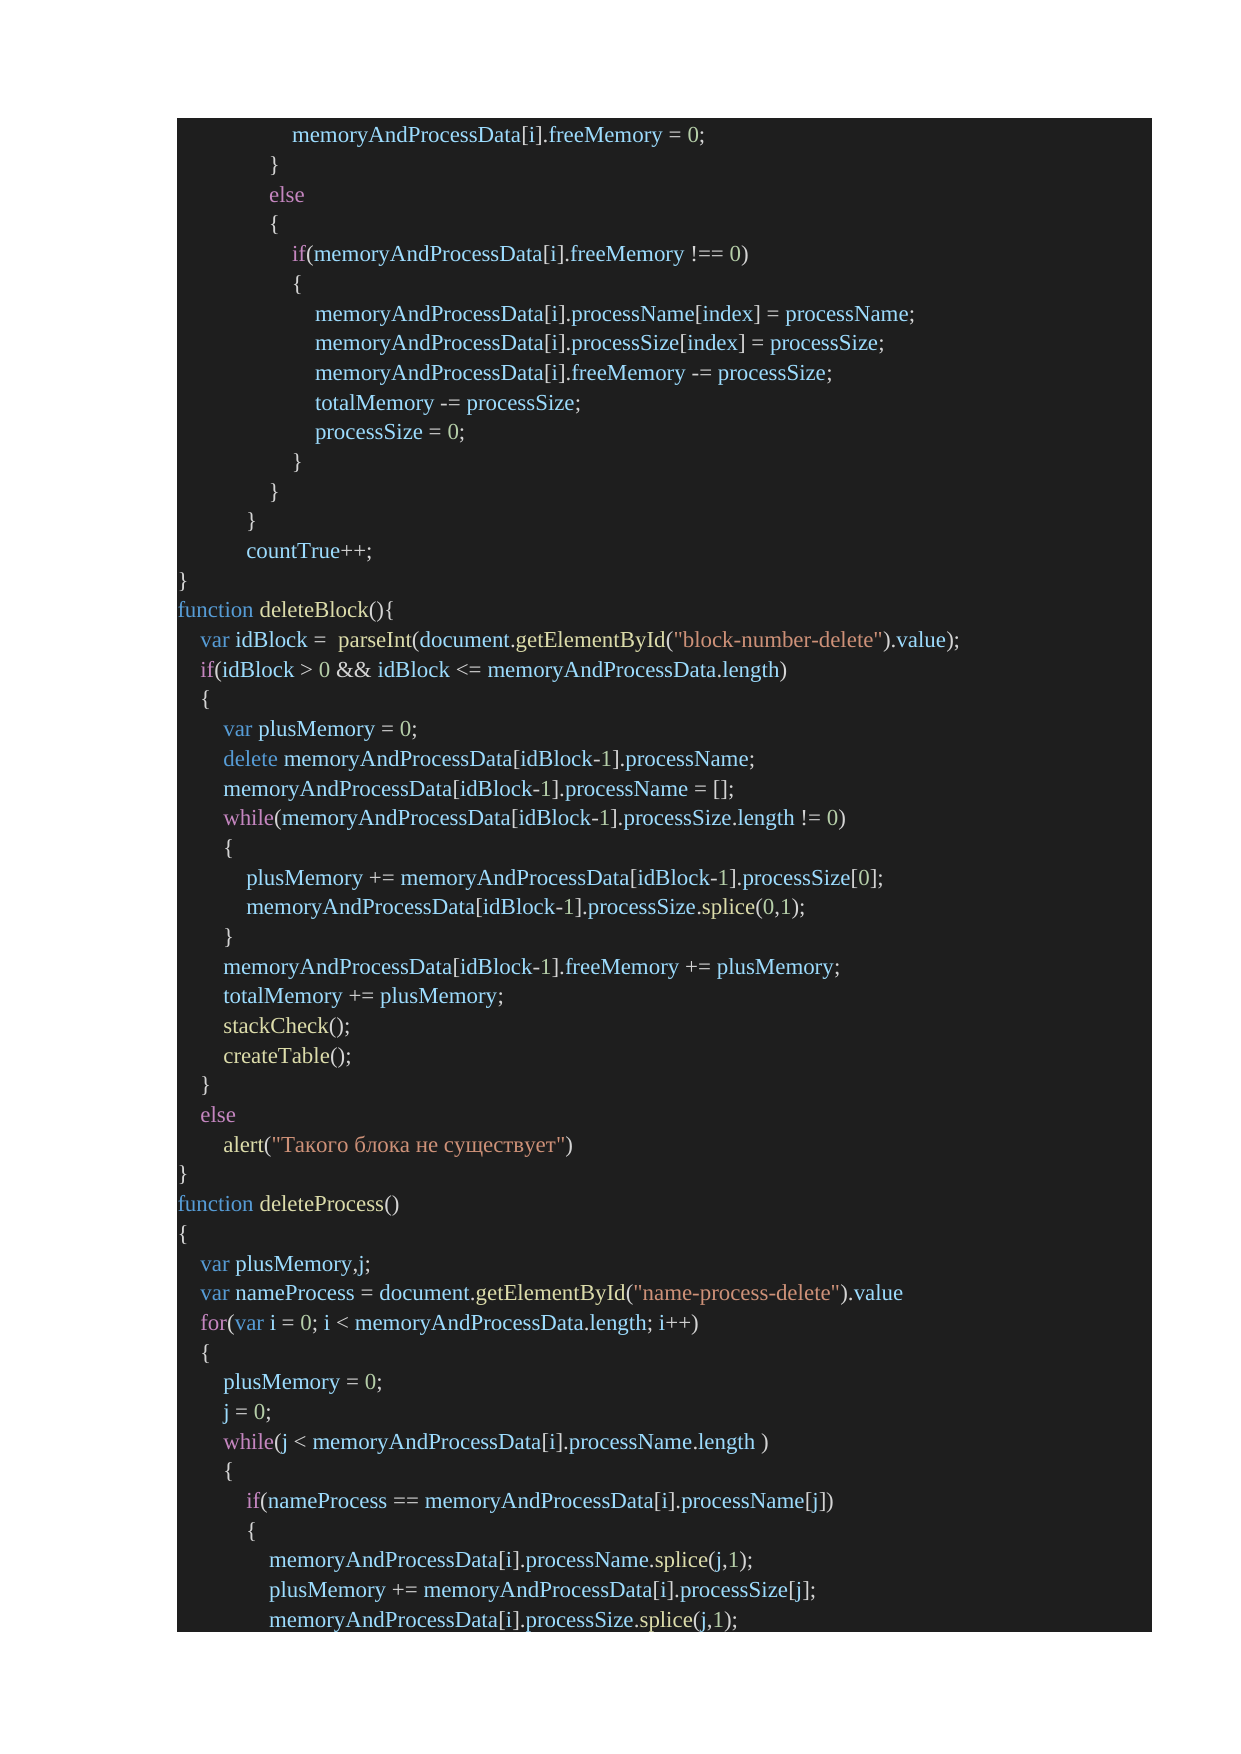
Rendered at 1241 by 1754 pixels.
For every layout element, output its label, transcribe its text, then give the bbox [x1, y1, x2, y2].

text else [177, 1098, 1152, 1127]
text while(memoryAndProcessData[idBlock-1].processSize.length != 0) [177, 801, 1152, 831]
text else [177, 177, 1152, 207]
text } [177, 148, 1152, 177]
text var plusMemory,j; [177, 1246, 1152, 1276]
text var plusMemory = 0; [177, 712, 1152, 742]
text memoryAndProcessData[i].processSize[index] = processSize; [177, 326, 1152, 356]
text { [177, 207, 1152, 237]
text delete memoryAndProcessData[idBlock-1].processName; [177, 742, 1152, 771]
text while(j < memoryAndProcessData[i].processName.length ) [177, 1424, 1152, 1454]
text } [177, 445, 1152, 474]
text createTable(); [177, 1038, 1152, 1068]
text { [177, 1454, 1152, 1484]
text if(idBlock > 0 && idBlock <= memoryAndProcessData.length) [177, 652, 1152, 682]
text if(memoryAndProcessData[i].freeMemory !== 0) [177, 237, 1152, 267]
text plusMemory = 0; [177, 1365, 1152, 1395]
text function deleteProcess() [177, 1187, 1152, 1217]
text stackCheck(); [177, 1009, 1152, 1038]
text processSize = 0; [177, 415, 1152, 445]
text memoryAndProcessData[i].freeMemory -= processSize; [177, 356, 1152, 385]
text } [177, 1068, 1152, 1098]
text memoryAndProcessData[i].freeMemory = 0; [177, 118, 1152, 148]
text } [177, 563, 1152, 593]
text } [177, 1157, 1152, 1187]
text j = 0; [177, 1395, 1152, 1424]
text memoryAndProcessData[i].processName.splice(j,1); [177, 1543, 1152, 1573]
text { [177, 1513, 1152, 1543]
text { [177, 831, 1152, 860]
text memoryAndProcessData[i].processName[index] = processName; [177, 296, 1152, 326]
text if(nameProcess == memoryAndProcessData[i].processName[j]) [177, 1484, 1152, 1513]
text countTrue++; [177, 534, 1152, 563]
text plusMemory += memoryAndProcessData[idBlock-1].processSize[0]; [177, 860, 1152, 890]
text function deleteBlock(){ [177, 593, 1152, 623]
text } [177, 920, 1152, 949]
text { [177, 1217, 1152, 1246]
text memoryAndProcessData[idBlock-1].processName = []; [177, 771, 1152, 801]
text memoryAndProcessData[idBlock-1].processSize.splice(0,1); [177, 890, 1152, 920]
text memoryAndProcessData[idBlock-1].freeMemory += plusMemory; [177, 949, 1152, 979]
text alert("Такого блока не существует") [177, 1127, 1152, 1157]
text plusMemory += memoryAndProcessData[i].processSize[j]; [177, 1573, 1152, 1602]
text var idBlock = parseInt(document.getElementById("block-number-delete").value); [177, 623, 1152, 652]
text totalMemory -= processSize; [177, 385, 1152, 415]
text var nameProcess = document.getElementById("name-process-delete").value [177, 1276, 1152, 1306]
text memoryAndProcessData[i].processSize.splice(j,1); [177, 1602, 1152, 1632]
text for(var i = 0; i < memoryAndProcessData.length; i++) [177, 1306, 1152, 1335]
text totalMemory += plusMemory; [177, 979, 1152, 1009]
text } [177, 504, 1152, 534]
text { [177, 682, 1152, 712]
text { [177, 1335, 1152, 1365]
text } [177, 474, 1152, 504]
text { [177, 267, 1152, 296]
